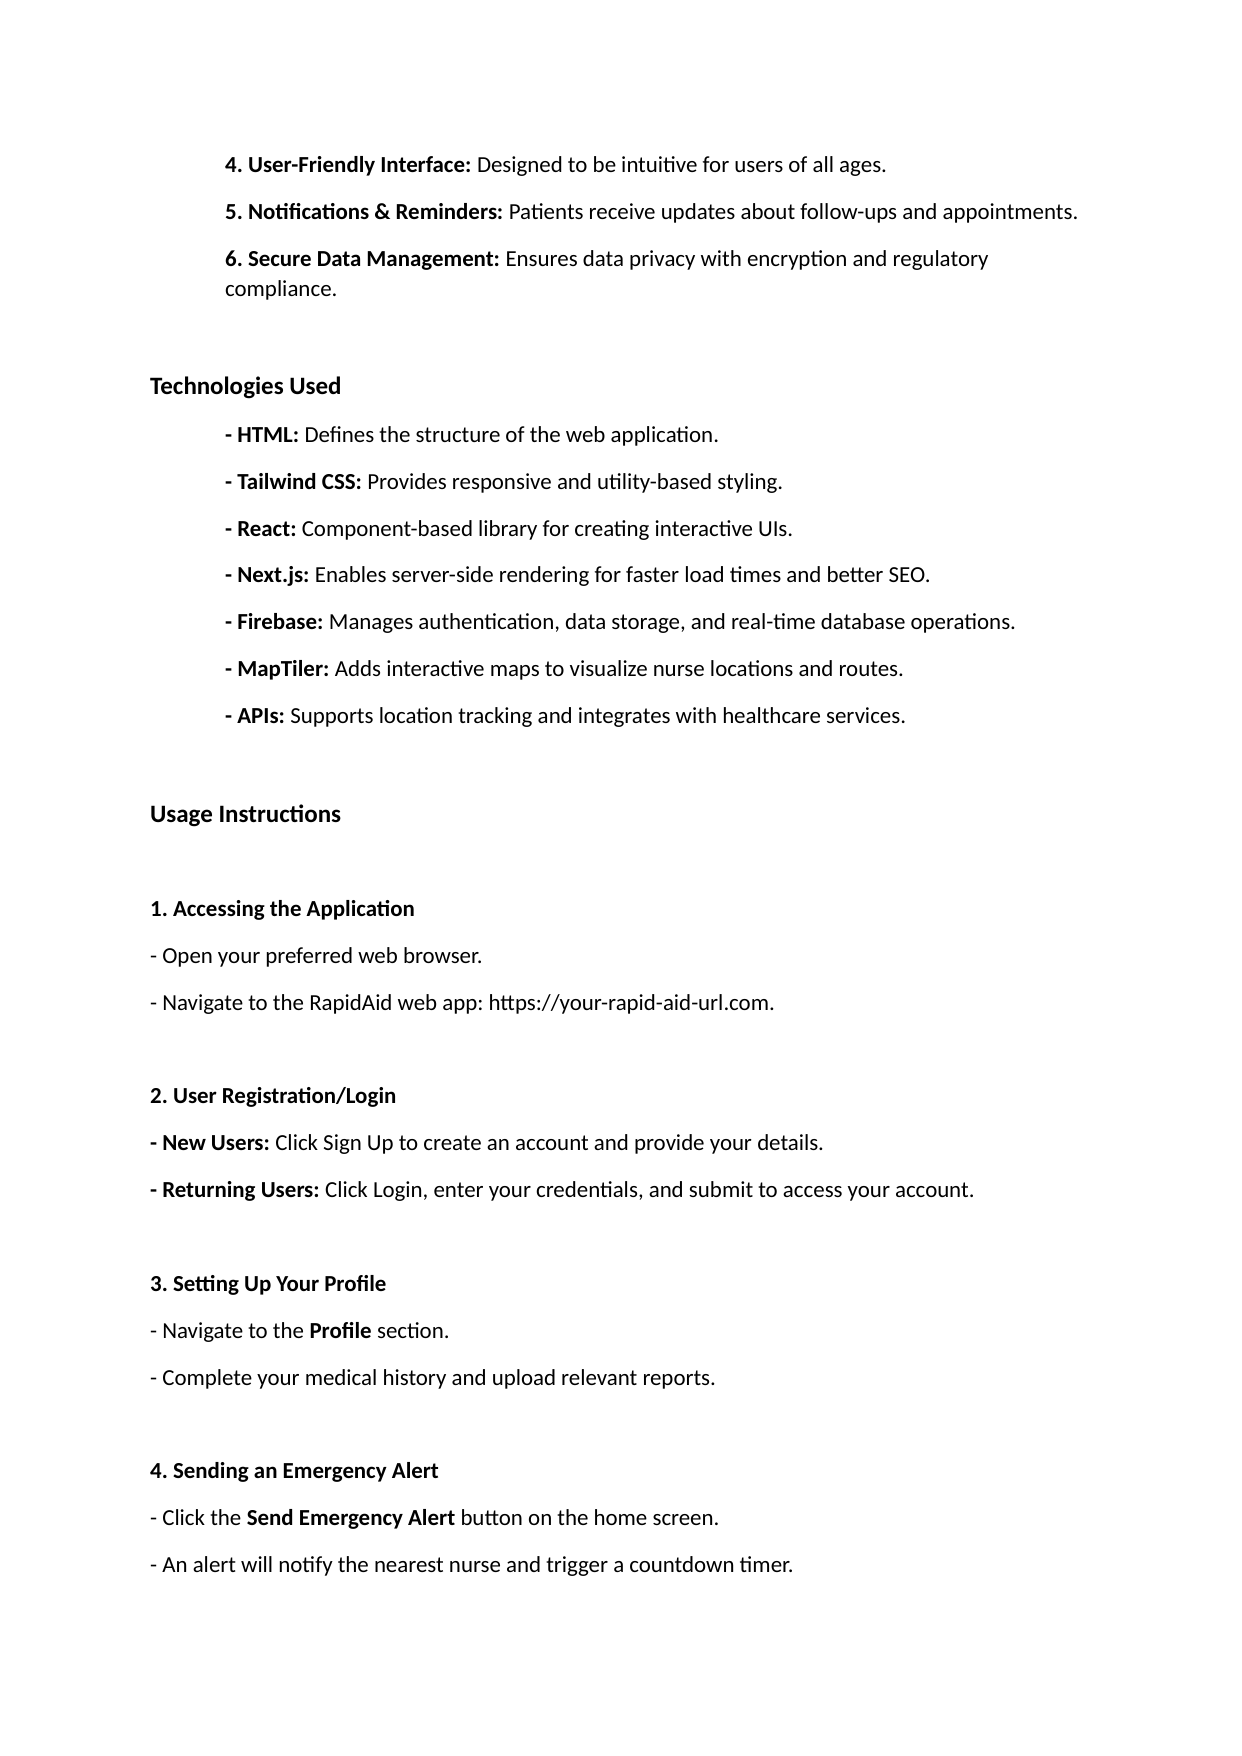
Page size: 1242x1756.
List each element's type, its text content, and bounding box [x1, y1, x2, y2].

text - Firebase: Manages authentication, data storage, and real-time database operations. [225, 607, 1092, 636]
text - Open your preferred web browser. [150, 941, 1092, 969]
text - Navigate to the RapidAid web app: https://your-rapid-aid-url.com. [150, 988, 1092, 1016]
text - Tailwind CSS: Provides responsive and utility-based styling. [225, 467, 1092, 495]
text - React: Component-based library for creating interactive UIs. [225, 514, 1092, 542]
text - HTML: Defines the structure of the web application. [225, 420, 1092, 448]
text - Click the Send Emergency Alert button on the home screen. [150, 1503, 1092, 1532]
text Technologies Used [150, 370, 1092, 401]
text Usage Instructions [150, 798, 1092, 828]
text - Next.js: Enables server-side rendering for faster load times and better SEO. [225, 561, 1092, 589]
text - MapTiler: Adds interactive maps to visualize nurse locations and routes. [225, 654, 1092, 682]
text 5. Notifications & Reminders: Patients receive updates about follow-ups and appointments. [150, 197, 1092, 225]
text - Navigate to the Profile section. [150, 1316, 1092, 1344]
text - Returning Users: Click Login, enter your credentials, and submit to access your account. [150, 1175, 1092, 1203]
text 3. Setting Up Your Profile [150, 1269, 1092, 1297]
text 4. Sending an Emergency Alert [150, 1457, 1092, 1485]
text 2. User Registration/Login [150, 1082, 1092, 1110]
text 4. User-Friendly Interface: Designed to be intuitive for users of all ages. [225, 150, 1092, 178]
text - New Users: Click Sign Up to create an account and provide your details. [150, 1128, 1092, 1157]
text - APIs: Supports location tracking and integrates with healthcare services. [225, 701, 1092, 729]
text 6. Secure Data Management: Ensures data privacy with encryption and regulatory compliance. [225, 244, 1092, 302]
text - Complete your medical history and upload relevant reports. [150, 1363, 1092, 1391]
text - An alert will notify the nearest nurse and trigger a countdown timer. [150, 1550, 1092, 1578]
text 1. Accessing the Application [150, 894, 1092, 922]
